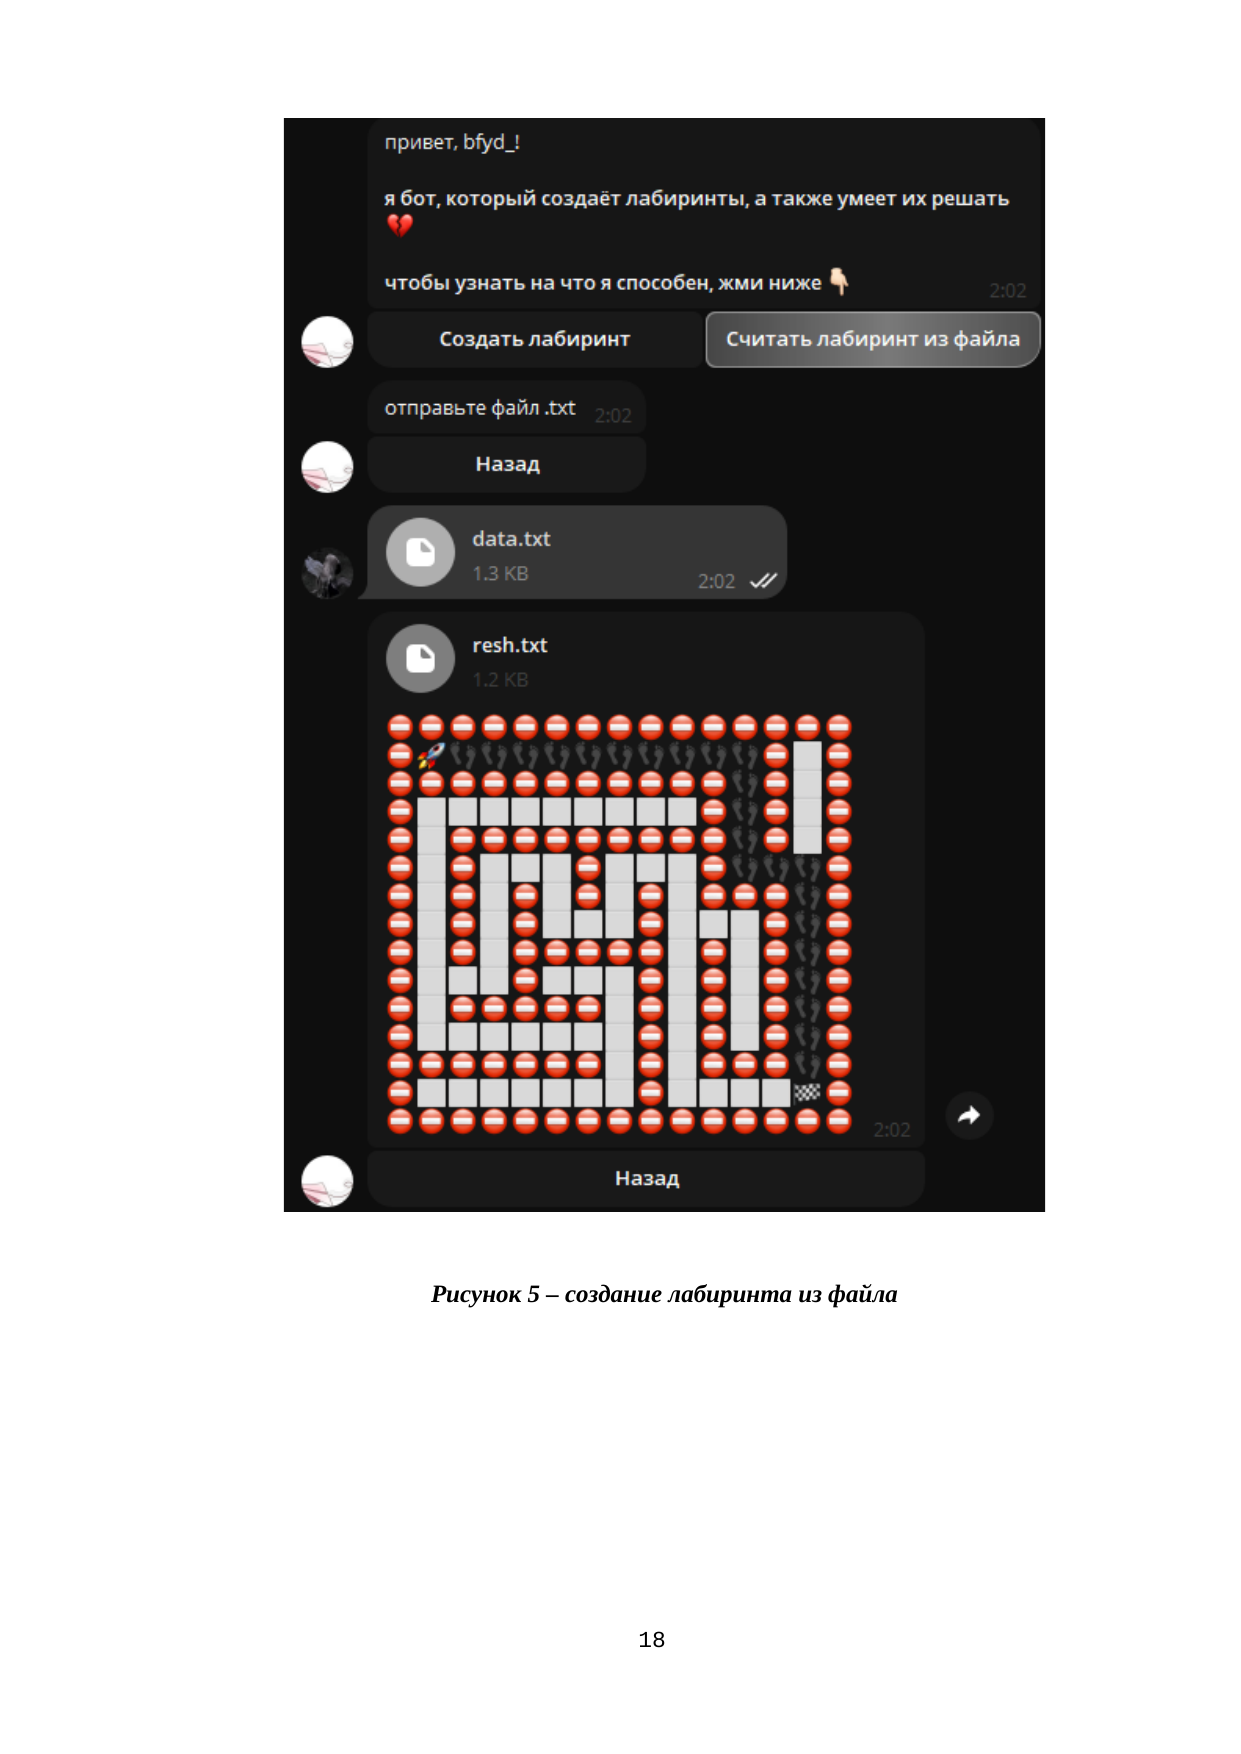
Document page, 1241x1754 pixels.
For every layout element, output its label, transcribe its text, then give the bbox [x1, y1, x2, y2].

picture [283, 118, 1046, 1212]
text Рисунок 5 – создание лабиринта из файла [177, 1279, 1152, 1308]
